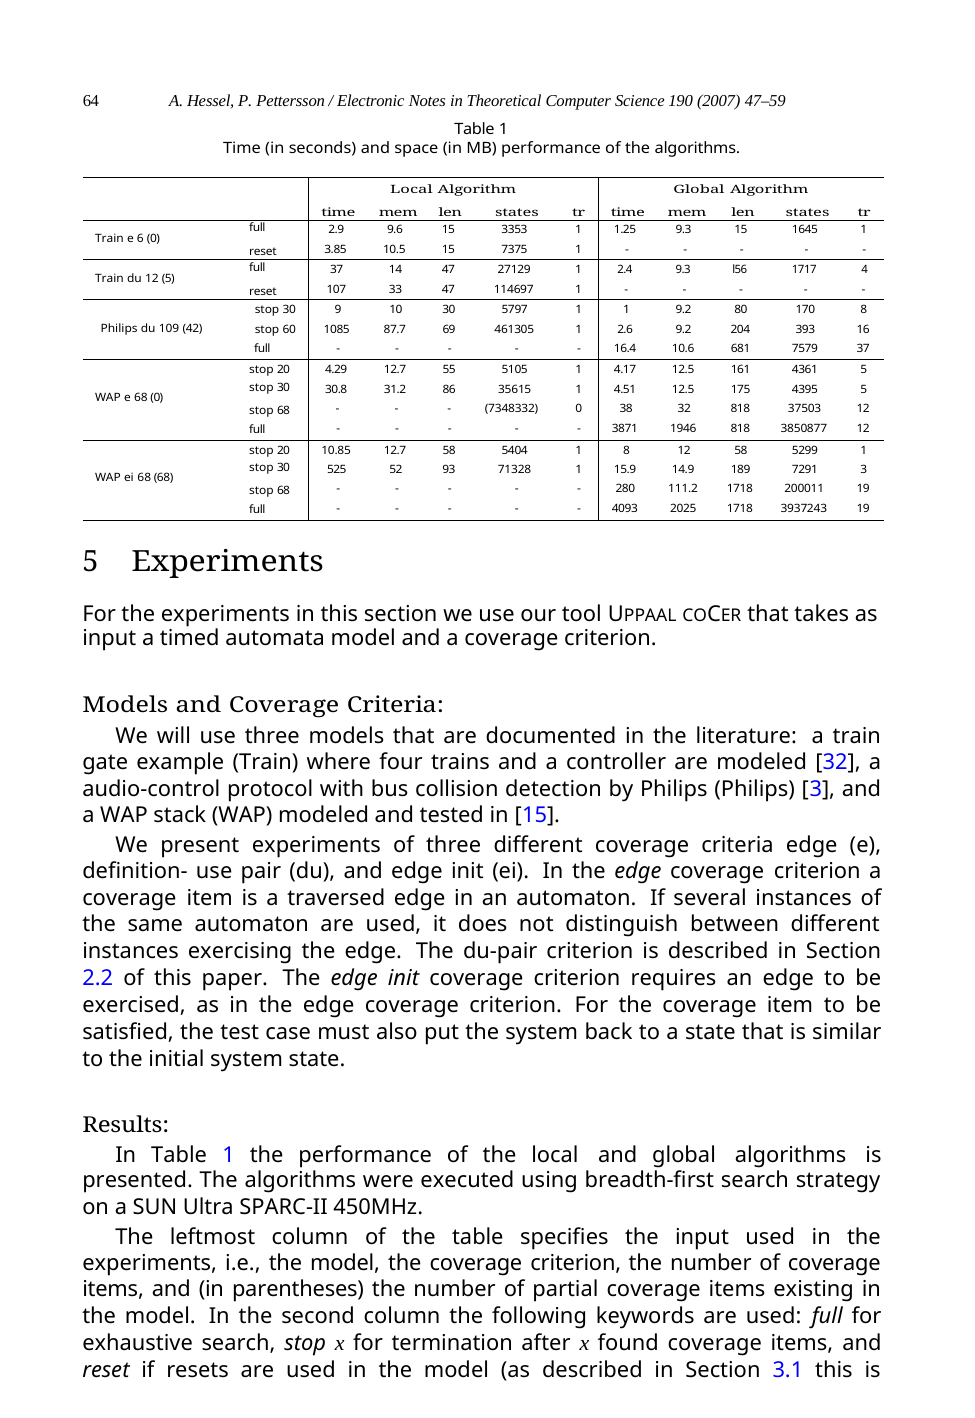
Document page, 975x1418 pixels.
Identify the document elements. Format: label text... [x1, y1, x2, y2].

table_cell 1 9.2 80 170 8 2.6 9.2 204 393 16 16.4 10.6 681 7579 37 [599, 300, 884, 359]
table_cell stop 20 stop 30 WAP ei 68 (68) stop 68 full [83, 441, 308, 519]
text In Table 1 the performance of the local and global algorithms is presented. The algorithms were executed using breadth-first search strategy on a SUN Ultra SPARC-II 450MHz. [82, 1142, 881, 1220]
table_cell 37 14 47 27129 1 107 33 47 114697 1 [309, 260, 598, 299]
text We present experiments of three different coverage criteria edge (e), definition- use pair (du), and edge init (ei). In the edge coverage criterion a coverage item is a traversed edge in an automaton. If several instances of the same automaton are used, it does not distinguish between different instances exercising the edge. The du-pair criterion is described in Section 2.2 of this paper. The edge init coverage criterion requires an edge to be exercised, as in the edge coverage criterion. For the coverage item to be satisfied, the test case must also put the system back to a state that is similar to the initial system state. [82, 831, 881, 1072]
subtitle Experiments [82, 541, 904, 580]
table_cell full Train e 6 (0) reset [83, 221, 308, 259]
table_cell stop 20 stop 30 WAP e 68 (0) stop 68 full [83, 360, 308, 439]
table_cell 9 10 30 5797 1 1085 87.7 69 461305 1 - - - - - [309, 300, 598, 359]
table_header Global Algorithm time mem len states tr [599, 178, 884, 219]
table_cell full Train du 12 (5) reset [83, 260, 308, 299]
table_cell 2.4 9.3 l56 1717 4 - - - - - [599, 260, 884, 299]
table_cell 1.25 9.3 15 1645 1 - - - - - [599, 221, 884, 259]
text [82, 1223, 881, 1384]
table_cell stop 30 Philips du 109 (42) stop 60 full [83, 300, 308, 359]
text Table 1 [71, 119, 892, 138]
table_header Local Algorithm time mem len states tr [309, 178, 598, 219]
table_header [83, 178, 308, 219]
table_cell 10.85 12.7 58 5404 1 525 52 93 71328 1 - - - - - - - - - - [309, 441, 598, 519]
text For the experiments in this section we use our tool Uppaal coCer that takes as input a timed automata model and a coverage criterion. [82, 601, 904, 652]
text Models and Coverage Criteria: [82, 689, 904, 719]
table_cell 8 12 58 5299 1 15.9 14.9 189 7291 3 280 111.2 1718 200011 19 4093 2025 1718 3937243 19 [599, 441, 884, 519]
table_cell 2.9 9.6 15 3353 1 3.85 10.5 15 7375 1 [309, 221, 598, 259]
text Results: [82, 1109, 904, 1139]
table_cell 4.17 12.5 161 4361 5 4.51 12.5 175 4395 5 38 32 818 37503 12 3871 1946 818 3850877 12 [599, 360, 884, 439]
text Time (in seconds) and space (in MB) performance of the algorithms. [108, 138, 855, 157]
text We will use three models that are documented in the literature: a train gate example (Train) where four trains and a controller are modeled [32], a audio-control protocol with bus collision detection by Philips (Philips) [3], and a WAP stack (WAP) modeled and tested in [15]. [82, 722, 881, 829]
table_cell 4.29 12.7 55 5105 1 30.8 31.2 86 35615 1 - - - (7348332) 0 - - - - - [309, 360, 598, 439]
